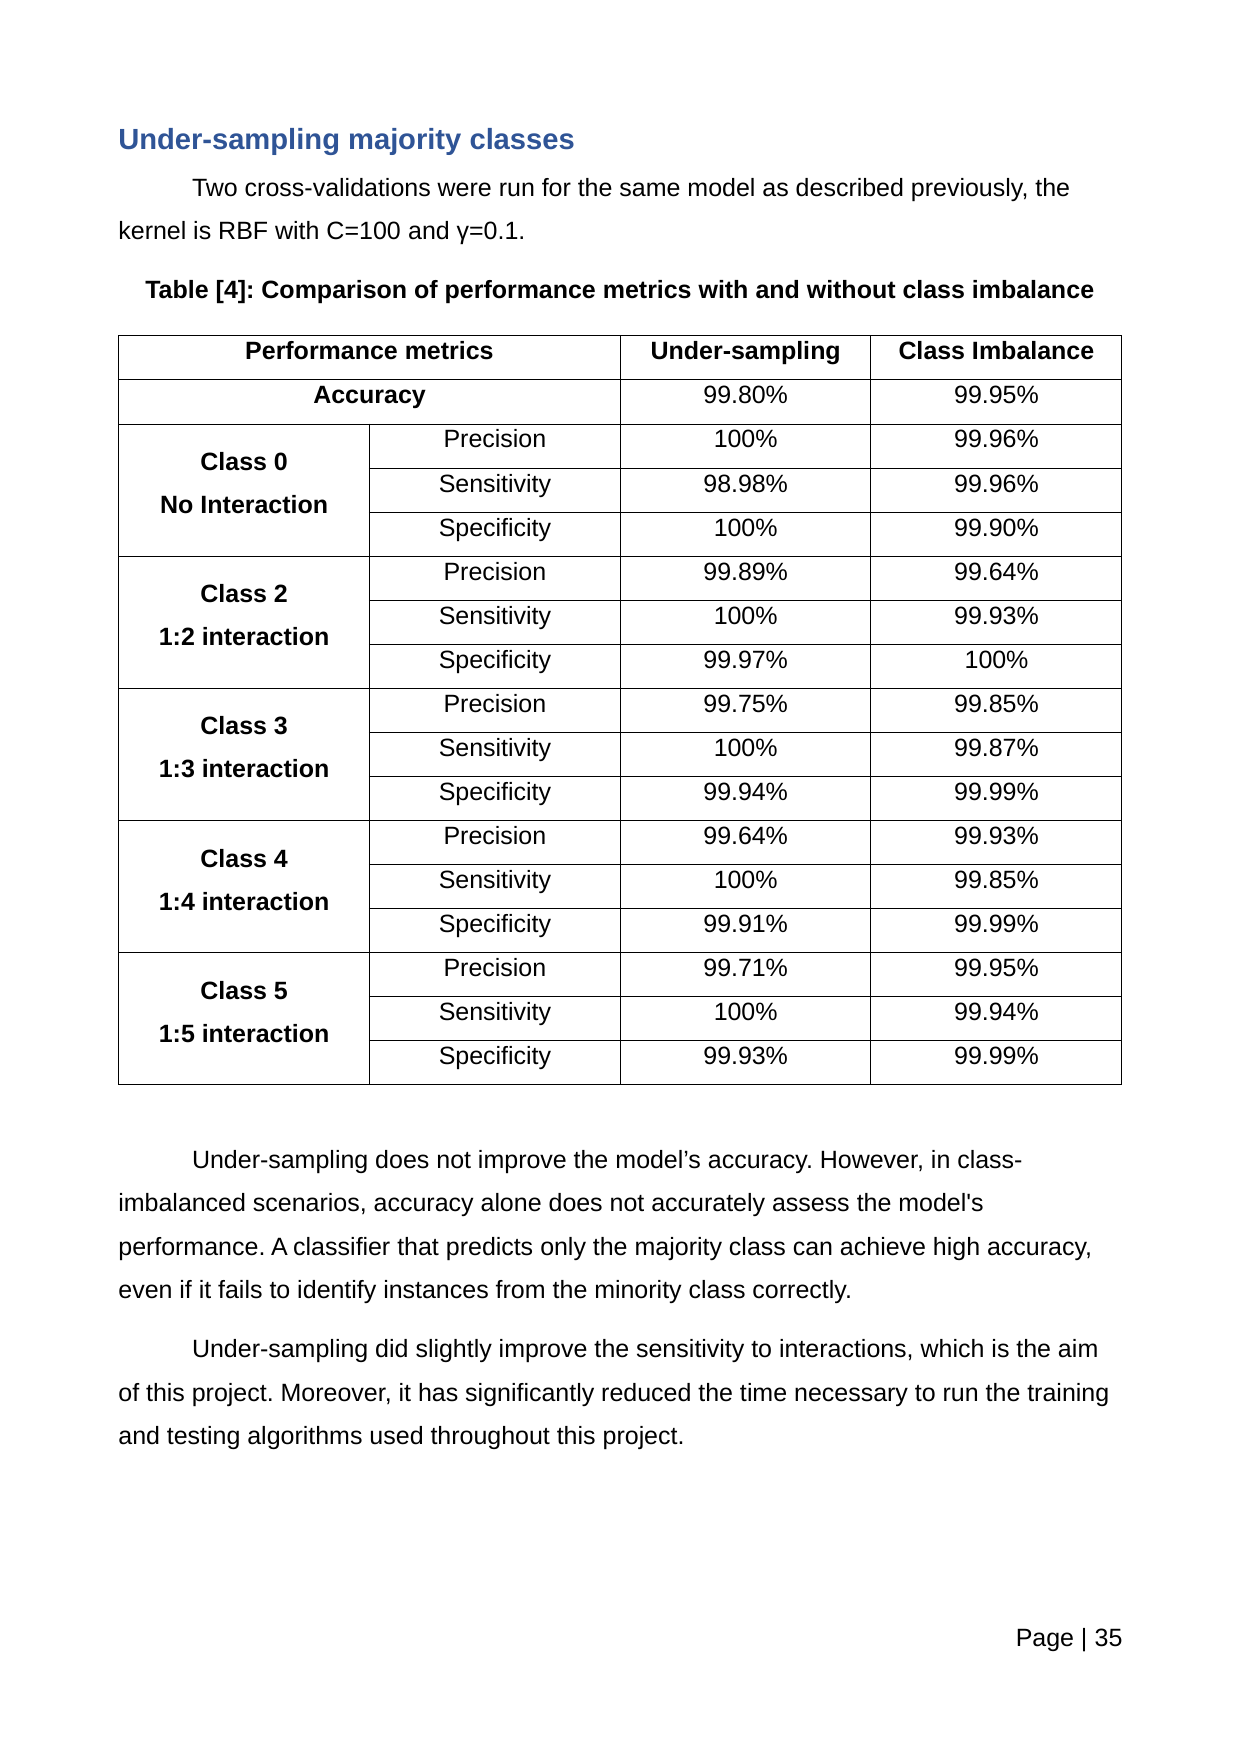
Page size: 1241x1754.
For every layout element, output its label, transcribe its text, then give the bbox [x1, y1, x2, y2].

table_cell Accuracy [119, 380, 620, 423]
table_header Class Imbalance [871, 336, 1121, 379]
table_cell Sensitivity [370, 997, 620, 1040]
table_cell Class 3 1:3 interaction [119, 689, 369, 820]
table_cell Specificity [370, 645, 620, 688]
table_cell 99.75% [621, 689, 870, 732]
table_cell 100% [621, 601, 870, 644]
table_cell Sensitivity [370, 865, 620, 908]
table_cell 99.97% [621, 645, 870, 688]
table_cell 100% [621, 997, 870, 1040]
table_cell Sensitivity [370, 733, 620, 776]
table_cell 99.94% [871, 997, 1121, 1040]
table_cell 99.95% [871, 380, 1121, 423]
table_cell 99.93% [871, 601, 1121, 644]
table_cell 100% [621, 865, 870, 908]
table_cell Precision [370, 953, 620, 996]
table_cell 99.99% [871, 777, 1121, 820]
table_cell Precision [370, 689, 620, 732]
table_cell 100% [871, 645, 1121, 688]
table_cell 99.64% [871, 557, 1121, 600]
table_cell Class 5 1:5 interaction [119, 953, 369, 1084]
table_cell Class 4 1:4 interaction [119, 821, 369, 952]
text Under-sampling does not improve the model’s accuracy. However, in class-imbalanced scenarios, accuracy alone does not accurately assess the model's performance. A classifier that predicts only the majority class can achieve high accuracy, even if it fails to identify instances from the minority class correctly. [118, 1145, 1122, 1303]
text Under-sampling did slightly improve the sensitivity to interactions, which is the aim of this project. Moreover, it has significantly reduced the time necessary to run the training and testing algorithms used throughout this project. [118, 1334, 1122, 1449]
subtitle Under-sampling majority classes [118, 122, 1122, 156]
table_header Performance metrics [119, 336, 620, 379]
table_cell Specificity [370, 909, 620, 952]
table_cell 99.89% [621, 557, 870, 600]
table_cell 99.94% [621, 777, 870, 820]
table_cell 98.98% [621, 469, 870, 512]
table_cell Class 0 No Interaction [119, 425, 369, 556]
table_cell 100% [621, 513, 870, 556]
table_cell 99.93% [871, 821, 1121, 864]
table_cell 100% [621, 425, 870, 467]
table_cell 99.90% [871, 513, 1121, 556]
table_cell 99.85% [871, 689, 1121, 732]
table_cell Precision [370, 557, 620, 600]
table_cell 99.99% [871, 1041, 1121, 1084]
table_cell 99.80% [621, 380, 870, 423]
table_cell 99.93% [621, 1041, 870, 1084]
table_cell 99.71% [621, 953, 870, 996]
table_cell 99.96% [871, 469, 1121, 512]
table_cell 99.96% [871, 425, 1121, 467]
table_cell Specificity [370, 777, 620, 820]
table_cell 99.87% [871, 733, 1121, 776]
table_cell Precision [370, 821, 620, 864]
table_cell 100% [621, 733, 870, 776]
table_cell 99.85% [871, 865, 1121, 908]
table_cell 99.99% [871, 909, 1121, 952]
text Two cross-validations were run for the same model as described previously, the kernel is RBF with C=100 and γ=0.1. [118, 173, 1122, 244]
table_cell Class 2 1:2 interaction [119, 557, 369, 688]
table_cell Precision [370, 425, 620, 467]
table_cell 99.91% [621, 909, 870, 952]
table_cell 99.95% [871, 953, 1121, 996]
table_cell Sensitivity [370, 601, 620, 644]
text Table [4]: Comparison of performance metrics with and without class imbalance [118, 276, 1122, 304]
table_cell Specificity [370, 1041, 620, 1084]
table_cell 99.64% [621, 821, 870, 864]
table_cell Specificity [370, 513, 620, 556]
table_cell Sensitivity [370, 469, 620, 512]
table_header Under-sampling [621, 336, 870, 379]
